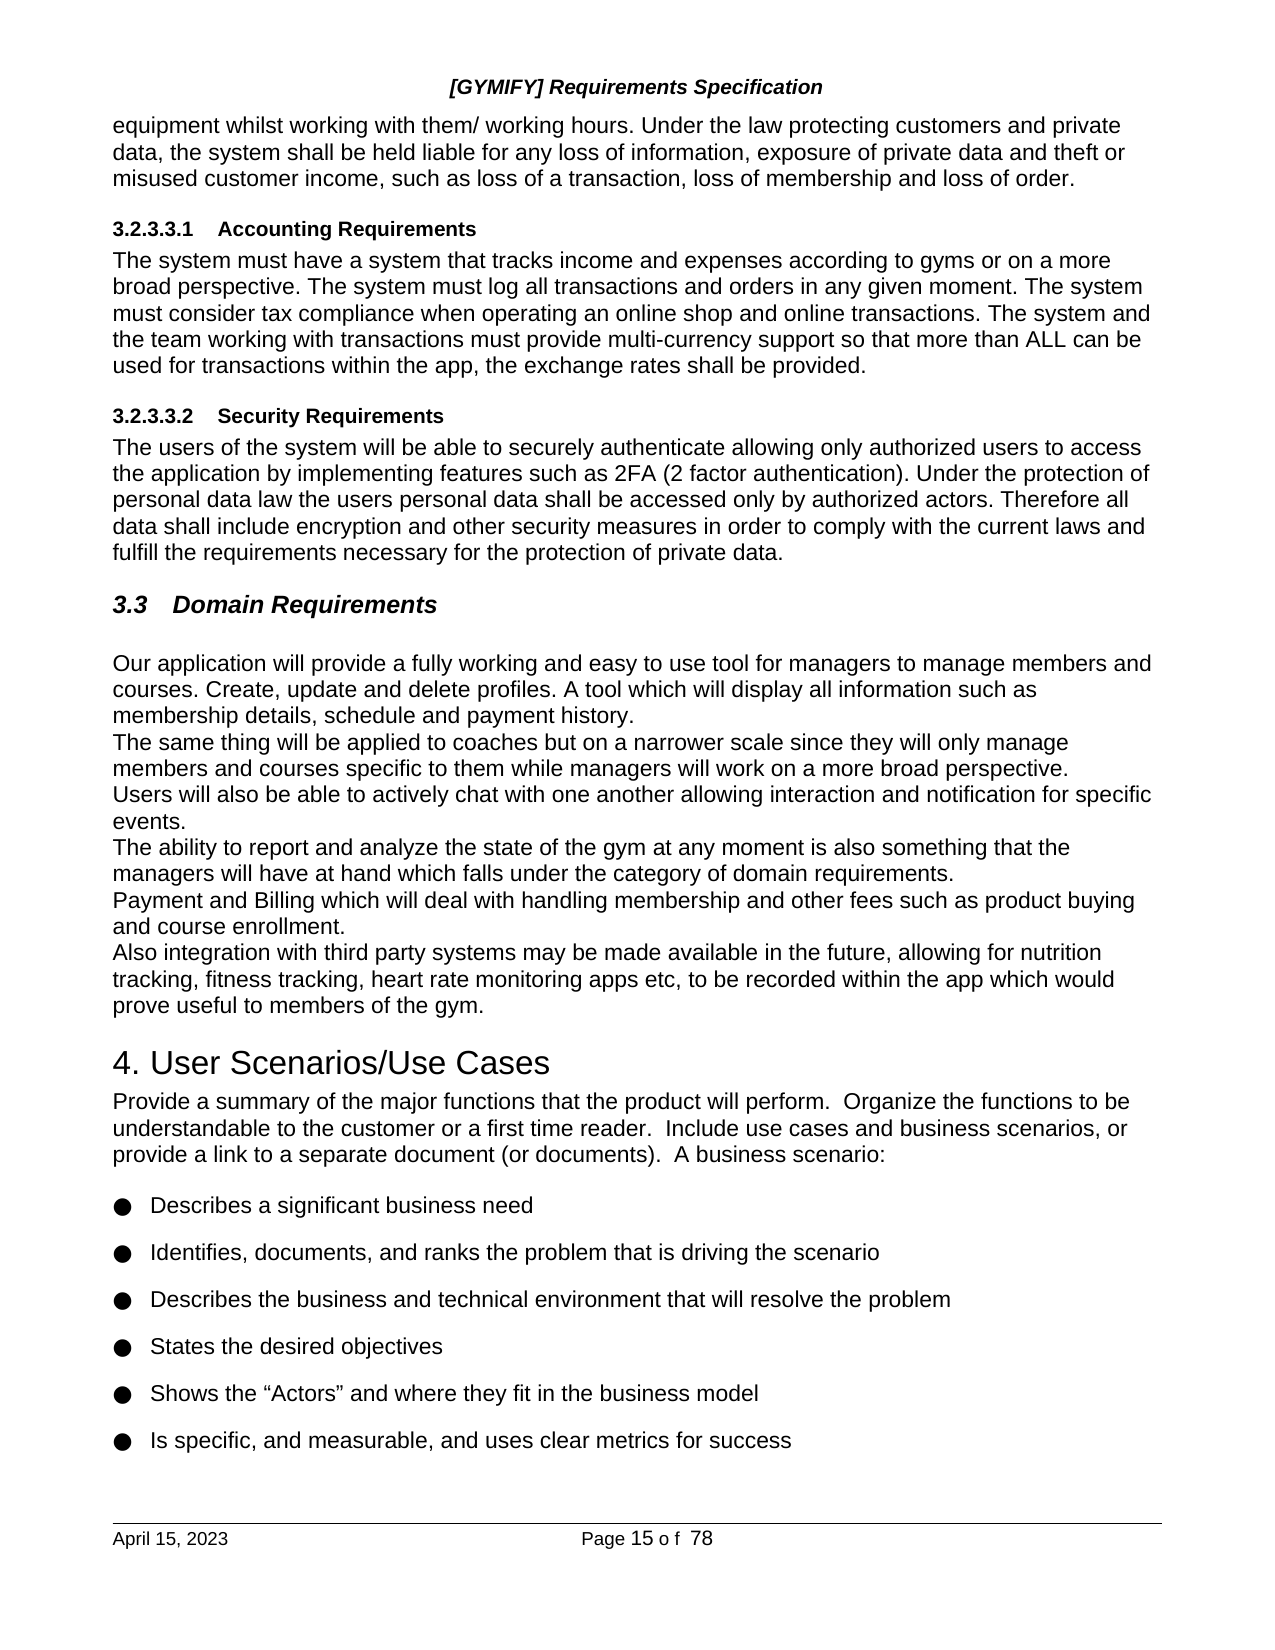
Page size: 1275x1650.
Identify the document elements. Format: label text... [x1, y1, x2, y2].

text The users of the system will be able to securely authenticate allowing only authorized users to access the application by implementing features such as 2FA (2 factor authentication). Under the protection of personal data law the users personal data shall be accessed only by authorized actors. Therefore all data shall include encryption and other security measures in order to comply with the current laws and fulfill the requirements necessary for the protection of private data. [112, 434, 1162, 566]
text Our application will provide a fully working and easy to use tool for managers to manage members and courses. Create, update and delete profiles. A tool which will display all information such as membership details, schedule and payment history. [112, 649, 1162, 728]
text The system must have a system that tracks income and expenses according to gyms or on a more broad perspective. The system must log all transactions and orders in any given moment. The system must consider tax compliance when operating an online shop and online transactions. The system and the team working with transactions must provide multi-currency support so that more than ALL can be used for transactions within the app, the exchange rates shall be provided. [112, 247, 1162, 378]
list States the desired objectives [112, 1321, 1162, 1368]
text Payment and Billing which will deal with handling membership and other fees such as product buying and course enrollment. [112, 887, 1162, 939]
list Is specific, and measurable, and uses clear metrics for success [112, 1414, 1162, 1462]
list Describes the business and technical environment that will resolve the problem [112, 1274, 1162, 1321]
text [112, 112, 1162, 192]
text The same thing will be applied to coaches but on a narrower scale since they will only manage members and courses specific to them while managers will work on a more broad perspective. [112, 728, 1162, 781]
subtitle Accounting Requirements [112, 217, 1162, 241]
text The ability to report and analyze the state of the gym at any moment is also something that the managers will have at hand which falls under the category of domain requirements. [112, 834, 1162, 887]
subtitle Domain Requirements [112, 591, 1162, 619]
subtitle User Scenarios/Use Cases [112, 1043, 1162, 1082]
text Users will also be able to actively chat with one another allowing interaction and notification for specific events. [112, 781, 1162, 834]
text Also integration with third party systems may be made available in the future, allowing for nutrition tracking, fitness tracking, heart rate monitoring apps etc, to be recorded within the app which would prove useful to members of the gym. [112, 939, 1162, 1018]
text Provide a summary of the major functions that the product will perform. Organize the functions to be understandable to the customer or a first time reader. Include use cases and business scenarios, or provide a link to a separate document (or documents). A business scenario: [112, 1088, 1162, 1167]
subtitle Security Requirements [112, 403, 1162, 427]
list Describes a significant business need [112, 1180, 1162, 1227]
list Shows the “Actors” and where they fit in the business model [112, 1368, 1162, 1414]
list Identifies, documents, and ranks the problem that is driving the scenario [112, 1227, 1162, 1274]
